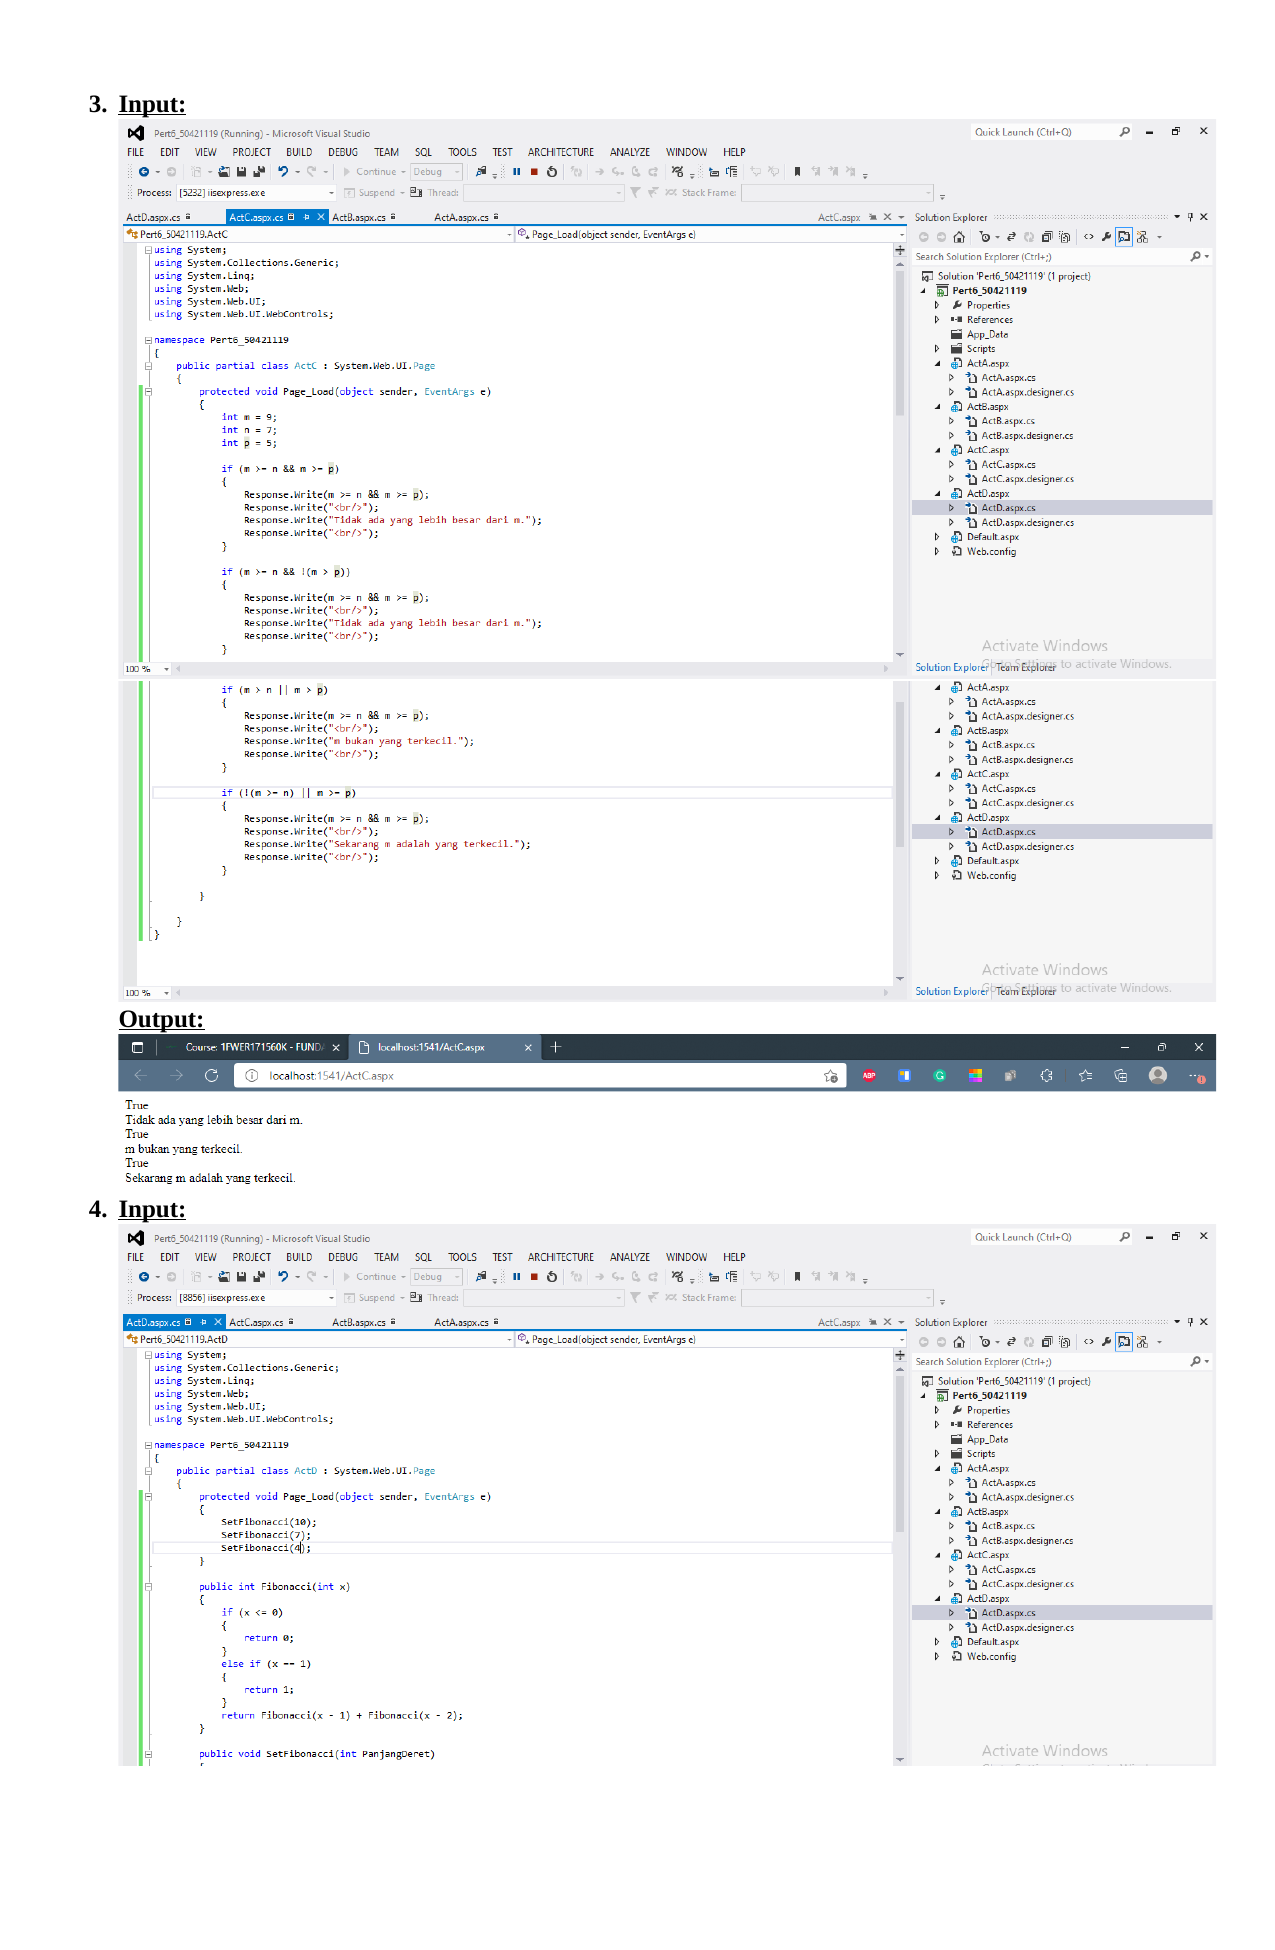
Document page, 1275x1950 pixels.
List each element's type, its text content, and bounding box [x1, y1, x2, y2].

picture [118, 119, 1217, 679]
list Input: [89, 1194, 1186, 1222]
picture [118, 681, 1217, 1002]
picture [118, 1224, 1217, 1766]
list Input: [89, 89, 1186, 117]
picture [118, 1034, 1217, 1192]
list Output: [118, 1004, 1186, 1032]
